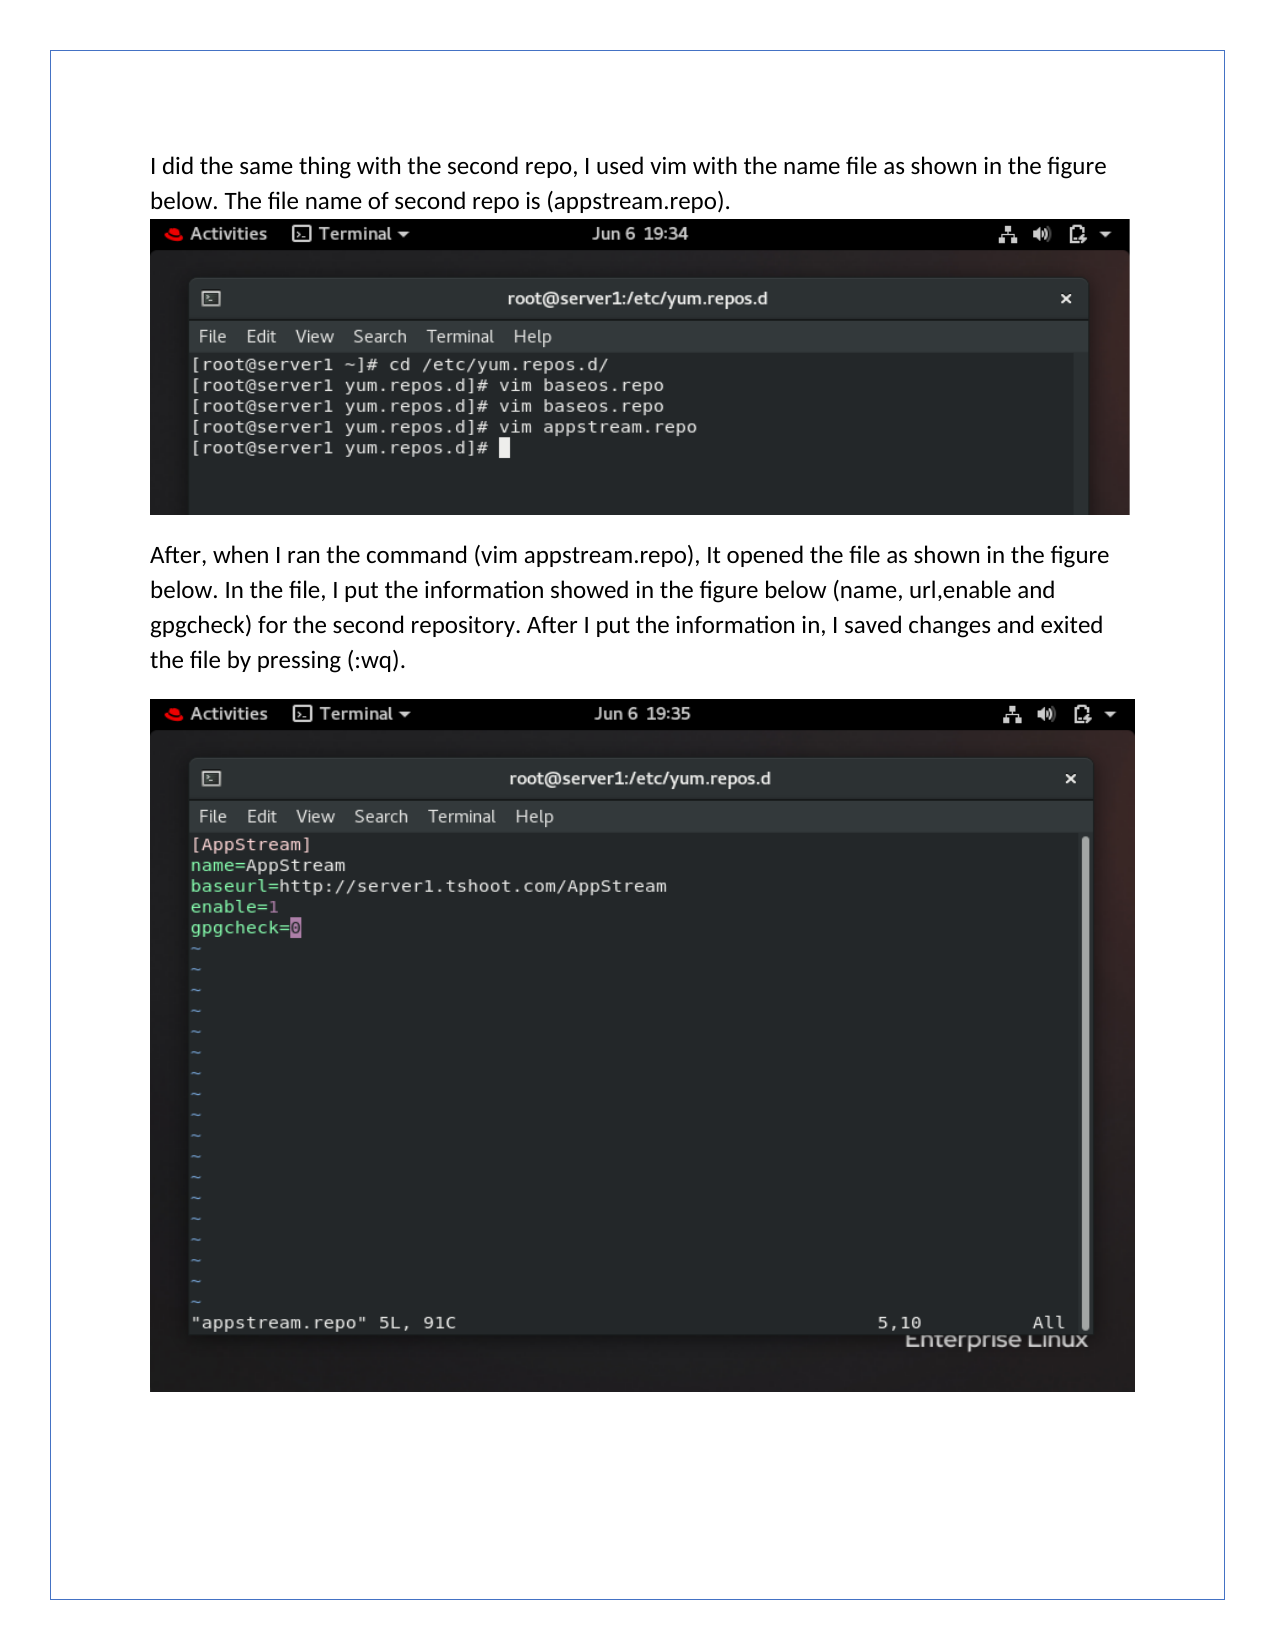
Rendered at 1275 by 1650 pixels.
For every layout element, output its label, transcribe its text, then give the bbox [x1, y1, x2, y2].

text I did the same thing with the second repo, I used vim with the name file as shown in the figure below. The file name of second repo is (appstream.repo). [150, 150, 1125, 219]
picture [150, 219, 1130, 515]
text After, when I ran the command (vim appstream.repo), It opened the file as shown in the figure below. In the file, I put the information showed in the figure below (name, url,enable and gpgcheck) for the second repository. After I put the information in, I saved changes and exited the file by pressing (:wq). [150, 539, 1125, 674]
picture [150, 699, 1135, 1392]
